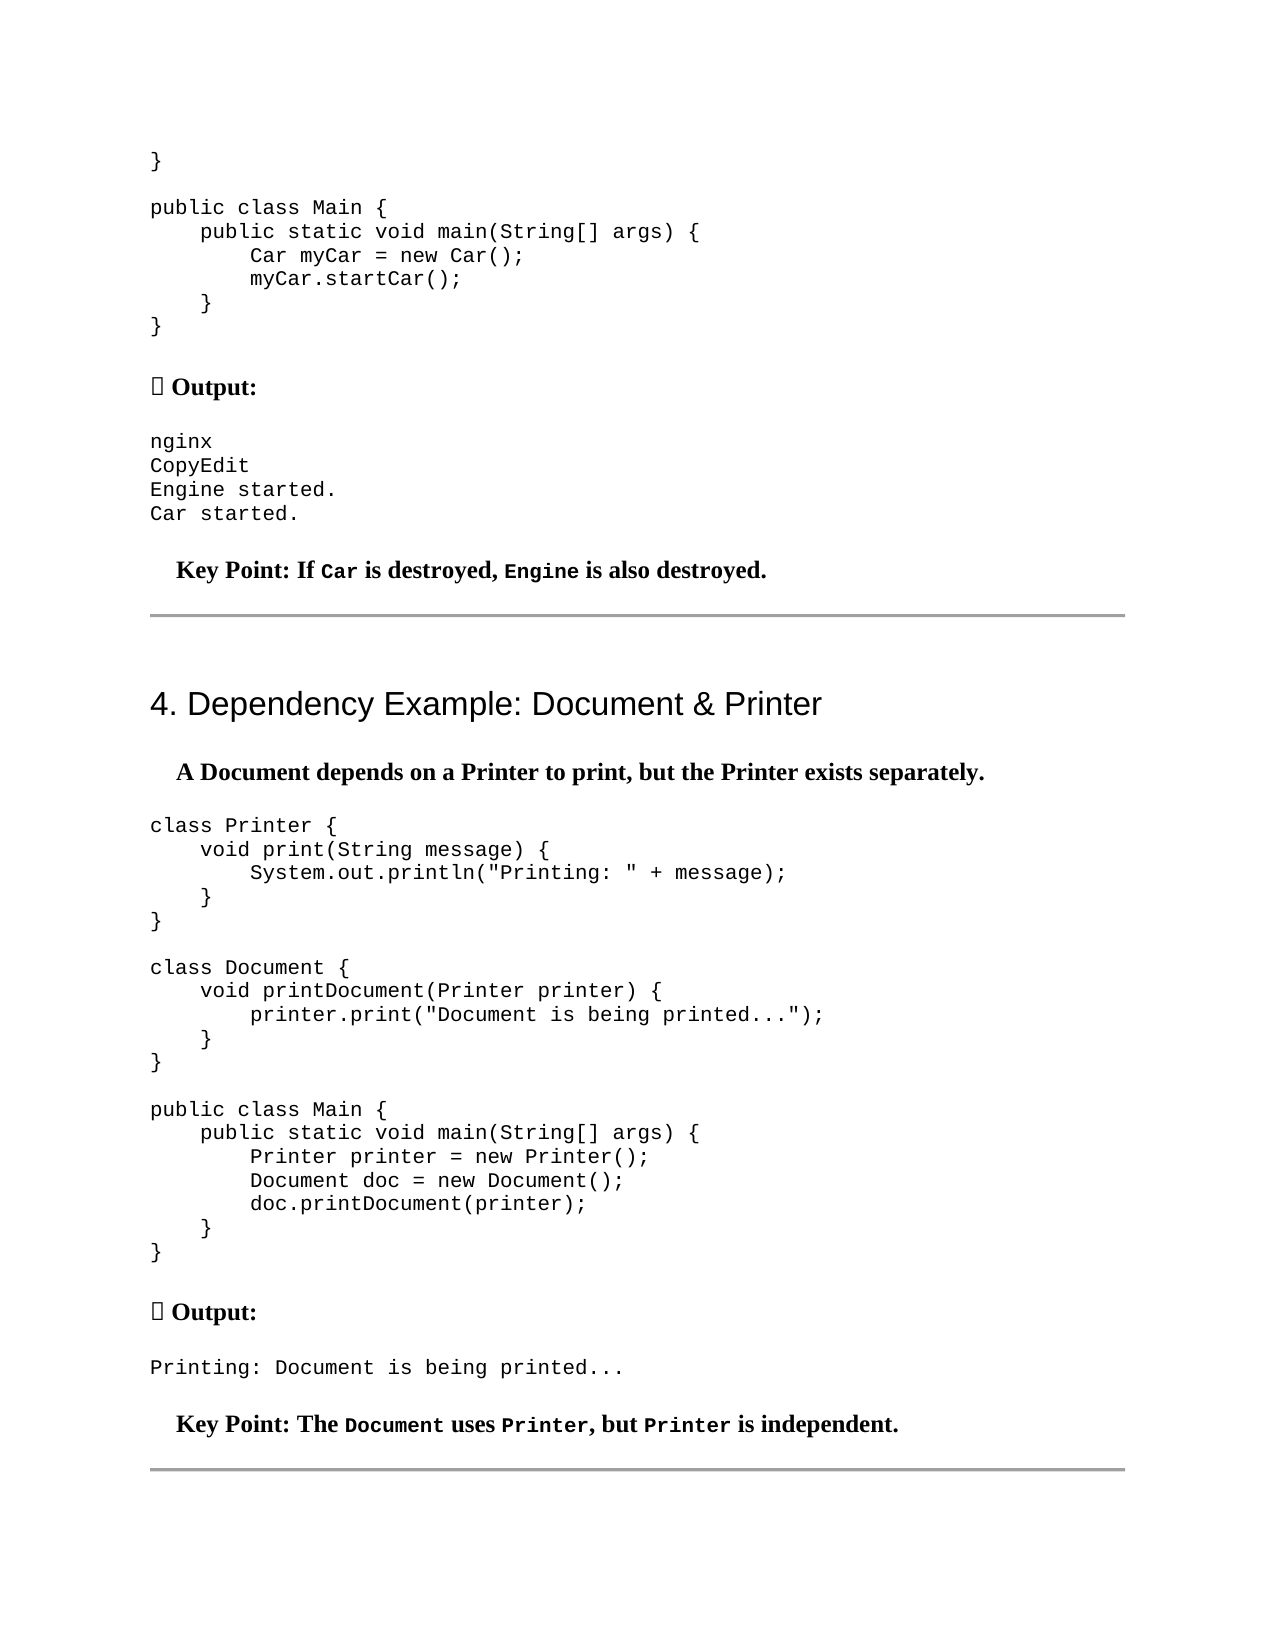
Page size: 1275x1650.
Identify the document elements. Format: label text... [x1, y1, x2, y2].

subtitle 4. Dependency Example: Document & Printer [150, 684, 1125, 722]
text nginx [150, 432, 1125, 455]
text doc.printDocument(printer); [150, 1193, 1125, 1217]
text public class Main { [150, 197, 1125, 221]
text void printDocument(Printer printer) { [150, 981, 1125, 1004]
text } [150, 1241, 1125, 1264]
text class Document { [150, 957, 1125, 981]
text System.out.println("Printing: " + message); [150, 862, 1125, 886]
text } [150, 316, 1125, 339]
text } [150, 1051, 1125, 1075]
text public static void main(String[] args) { [150, 1122, 1125, 1146]
text printer.print("Document is being printed..."); [150, 1004, 1125, 1028]
text Car myCar = new Car(); [150, 244, 1125, 268]
text class Printer { [150, 815, 1125, 839]
text void print(String message) { [150, 839, 1125, 862]
text Engine started. [150, 479, 1125, 502]
text Printer printer = new Printer(); [150, 1146, 1125, 1170]
text ✅ Output: [150, 1293, 1125, 1327]
text Car started. [150, 502, 1125, 526]
text } [150, 1217, 1125, 1241]
text } [150, 1028, 1125, 1051]
text CopyEdit [150, 455, 1125, 479]
text 📌 Key Point: If Car is destroyed, Engine is also destroyed. [150, 555, 1125, 585]
text } [150, 150, 1125, 174]
text public static void main(String[] args) { [150, 221, 1125, 244]
text } [150, 292, 1125, 316]
text } [150, 886, 1125, 909]
text } [150, 909, 1125, 933]
text 📌 Key Point: The Document uses Printer, but Printer is independent. [150, 1409, 1125, 1439]
text ✅ Output: [150, 368, 1125, 402]
text myCar.startCar(); [150, 268, 1125, 292]
text public class Main { [150, 1099, 1125, 1122]
text Document doc = new Document(); [150, 1170, 1125, 1193]
text Printing: Document is being printed... [150, 1357, 1125, 1380]
text 🔹 A Document depends on a Printer to print, but the Printer exists separately. [150, 757, 1125, 786]
